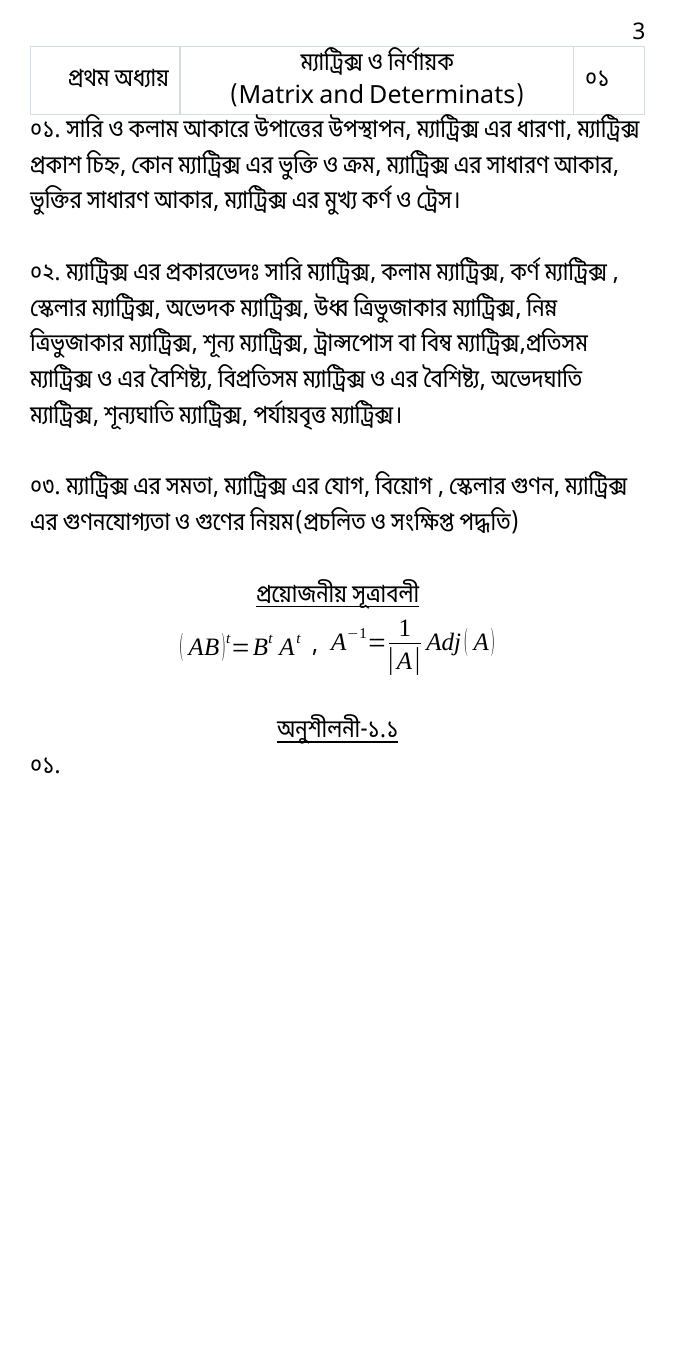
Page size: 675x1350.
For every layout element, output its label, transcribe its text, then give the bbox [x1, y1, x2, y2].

table_header প্রথম অধ্যায় [31, 47, 179, 113]
text ০৩. ম্যাট্রিক্স এর সমতা, ম্যাট্রিক্স এর যোগ, বিয়োগ , স্কেলার গুণন, ম্যাট্রিক্স এর গুণনযোগ্যতা ও গুণের নিয়ম(প্রচলিত ও সংক্ষিপ্ত পদ্ধতি) [30, 472, 645, 541]
text ০২. ম্যাট্রিক্স এর প্রকারভেদঃ সারি ম্যাট্রিক্স, কলাম ম্যাট্রিক্স, কর্ণ ম্যাট্রিক্স , স্কেলার ম্যাট্রিক্স, অভেদক ম্যাট্রিক্স, উধ্ব ত্রিভুজাকার ম্যাট্রিক্স, নিম্ন ত্রিভুজাকার ম্যাট্রিক্স, শূন্য ম্যাট্রিক্স, ট্রান্সপোস বা বিম্ব ম্যাট্রিক্স,প্রতিসম ম্যাট্রিক্স ও এর বৈশিষ্ট্য, বিপ্রতিসম ম্যাট্রিক্স ও এর বৈশিষ্ট্য, অভেদঘাতি ম্যাট্রিক্স, শূন্যঘাতি ম্যাট্রিক্স, পর্যায়বৃত্ত ম্যাট্রিক্স। [30, 257, 645, 433]
text ০১. [30, 751, 645, 784]
table_header ম্যাট্রিক্স ও নির্ণায়ক (Matrix and Determinats) [181, 47, 573, 113]
text প্রয়োজনীয় সূত্রাবলী [30, 579, 645, 612]
text অনুশীলনী-১.১ [30, 715, 645, 748]
text , [30, 615, 645, 677]
text ০১. সারি ও কলাম আকারে উপাত্তের উপস্থাপন, ম্যাট্রিক্স এর ধারণা, ম্যাট্রিক্স প্রকাশ চিহ্ন, কোন ম্যাট্রিক্স এর ভুক্তি ও ক্রম, ম্যাট্রিক্স এর সাধারণ আকার, ভুক্তির সাধারণ আকার, ম্যাট্রিক্স এর মুখ্য কর্ণ ও ট্রেস। [30, 115, 645, 219]
table_header ০১ [574, 47, 644, 113]
